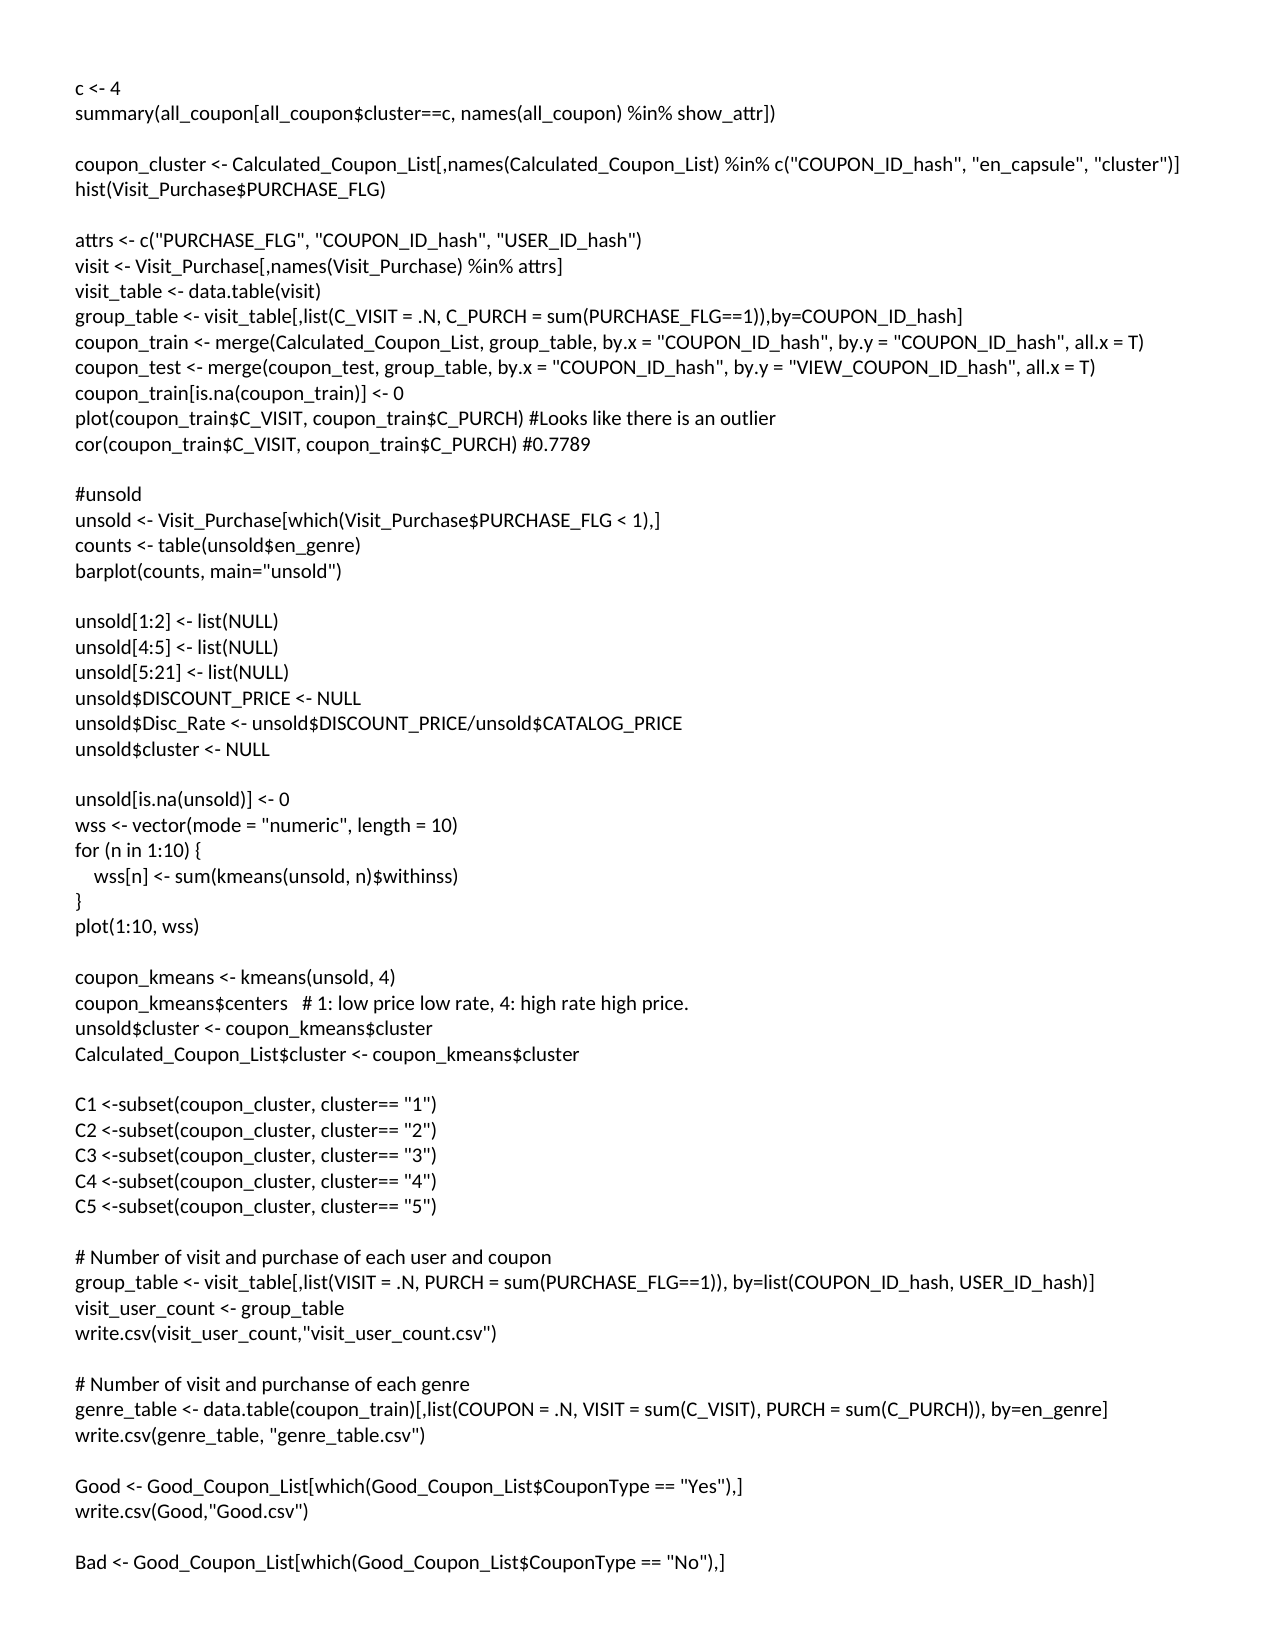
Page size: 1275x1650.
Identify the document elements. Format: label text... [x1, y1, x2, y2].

text unsold[5:21] <- list(NULL) [75, 659, 1200, 685]
text barplot(counts, main="unsold") [75, 558, 1200, 583]
text #unsold [75, 482, 1200, 507]
text hist(Visit_Purchase$PURCHASE_FLG) [75, 177, 1200, 202]
text C3 <-subset(coupon_cluster, cluster== "3") [75, 1142, 1200, 1168]
text plot(1:10, wss) [75, 914, 1200, 939]
text unsold$Disc_Rate <- unsold$DISCOUNT_PRICE/unsold$CATALOG_PRICE [75, 710, 1200, 736]
text # Number of visit and purchase of each user and coupon [75, 1244, 1200, 1269]
text coupon_train <- merge(Calculated_Coupon_List, group_table, by.x = "COUPON_ID_hash", by.y = "COUPON_ID_hash", all.x = T) [75, 329, 1200, 354]
text write.csv(genre_table, "genre_table.csv") [75, 1422, 1200, 1447]
text unsold <- Visit_Purchase[which(Visit_Purchase$PURCHASE_FLG < 1),] [75, 507, 1200, 532]
text Good <- Good_Coupon_List[which(Good_Coupon_List$CouponType == "Yes"),] [75, 1473, 1200, 1498]
text coupon_kmeans$centers # 1: low price low rate, 4: high rate high price. [75, 990, 1200, 1015]
text C5 <-subset(coupon_cluster, cluster== "5") [75, 1193, 1200, 1219]
text C2 <-subset(coupon_cluster, cluster== "2") [75, 1117, 1200, 1142]
text C4 <-subset(coupon_cluster, cluster== "4") [75, 1168, 1200, 1193]
text wss <- vector(mode = "numeric", length = 10) [75, 812, 1200, 837]
text write.csv(Good,"Good.csv") [75, 1498, 1200, 1524]
text for (n in 1:10) { [75, 837, 1200, 863]
text visit_table <- data.table(visit) [75, 278, 1200, 304]
text c <- 4 [75, 75, 1200, 100]
text coupon_train[is.na(coupon_train)] <- 0 [75, 380, 1200, 405]
text genre_table <- data.table(coupon_train)[,list(COUPON = .N, VISIT = sum(C_VISIT), PURCH = sum(C_PURCH)), by=en_genre] [75, 1397, 1200, 1422]
text C1 <-subset(coupon_cluster, cluster== "1") [75, 1092, 1200, 1117]
text counts <- table(unsold$en_genre) [75, 532, 1200, 558]
text Calculated_Coupon_List$cluster <- coupon_kmeans$cluster [75, 1041, 1200, 1066]
text visit_user_count <- group_table [75, 1295, 1200, 1320]
text write.csv(visit_user_count,"visit_user_count.csv") [75, 1320, 1200, 1346]
text coupon_kmeans <- kmeans(unsold, 4) [75, 964, 1200, 990]
text plot(coupon_train$C_VISIT, coupon_train$C_PURCH) #Looks like there is an outlier [75, 405, 1200, 431]
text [75, 100, 1200, 126]
text wss[n] <- sum(kmeans(unsold, n)$withinss) [75, 863, 1200, 888]
text unsold[is.na(unsold)] <- 0 [75, 787, 1200, 812]
text # Number of visit and purchanse of each genre [75, 1371, 1200, 1397]
text coupon_cluster <- Calculated_Coupon_List[,names(Calculated_Coupon_List) %in% c("COUPON_ID_hash", "en_capsule", "cluster")] [75, 151, 1200, 177]
text visit <- Visit_Purchase[,names(Visit_Purchase) %in% attrs] [75, 253, 1200, 278]
text unsold[1:2] <- list(NULL) [75, 609, 1200, 634]
text Bad <- Good_Coupon_List[which(Good_Coupon_List$CouponType == "No"),] [75, 1549, 1200, 1574]
text cor(coupon_train$C_VISIT, coupon_train$C_PURCH) #0.7789 [75, 431, 1200, 456]
text group_table <- visit_table[,list(VISIT = .N, PURCH = sum(PURCHASE_FLG==1)), by=list(COUPON_ID_hash, USER_ID_hash)] [75, 1269, 1200, 1295]
text } [75, 888, 1200, 914]
text unsold$cluster <- coupon_kmeans$cluster [75, 1015, 1200, 1041]
text group_table <- visit_table[,list(C_VISIT = .N, C_PURCH = sum(PURCHASE_FLG==1)),by=COUPON_ID_hash] [75, 304, 1200, 329]
text attrs <- c("PURCHASE_FLG", "COUPON_ID_hash", "USER_ID_hash") [75, 227, 1200, 253]
text unsold$DISCOUNT_PRICE <- NULL [75, 685, 1200, 710]
text coupon_test <- merge(coupon_test, group_table, by.x = "COUPON_ID_hash", by.y = "VIEW_COUPON_ID_hash", all.x = T) [75, 354, 1200, 380]
text unsold[4:5] <- list(NULL) [75, 634, 1200, 659]
text unsold$cluster <- NULL [75, 736, 1200, 761]
